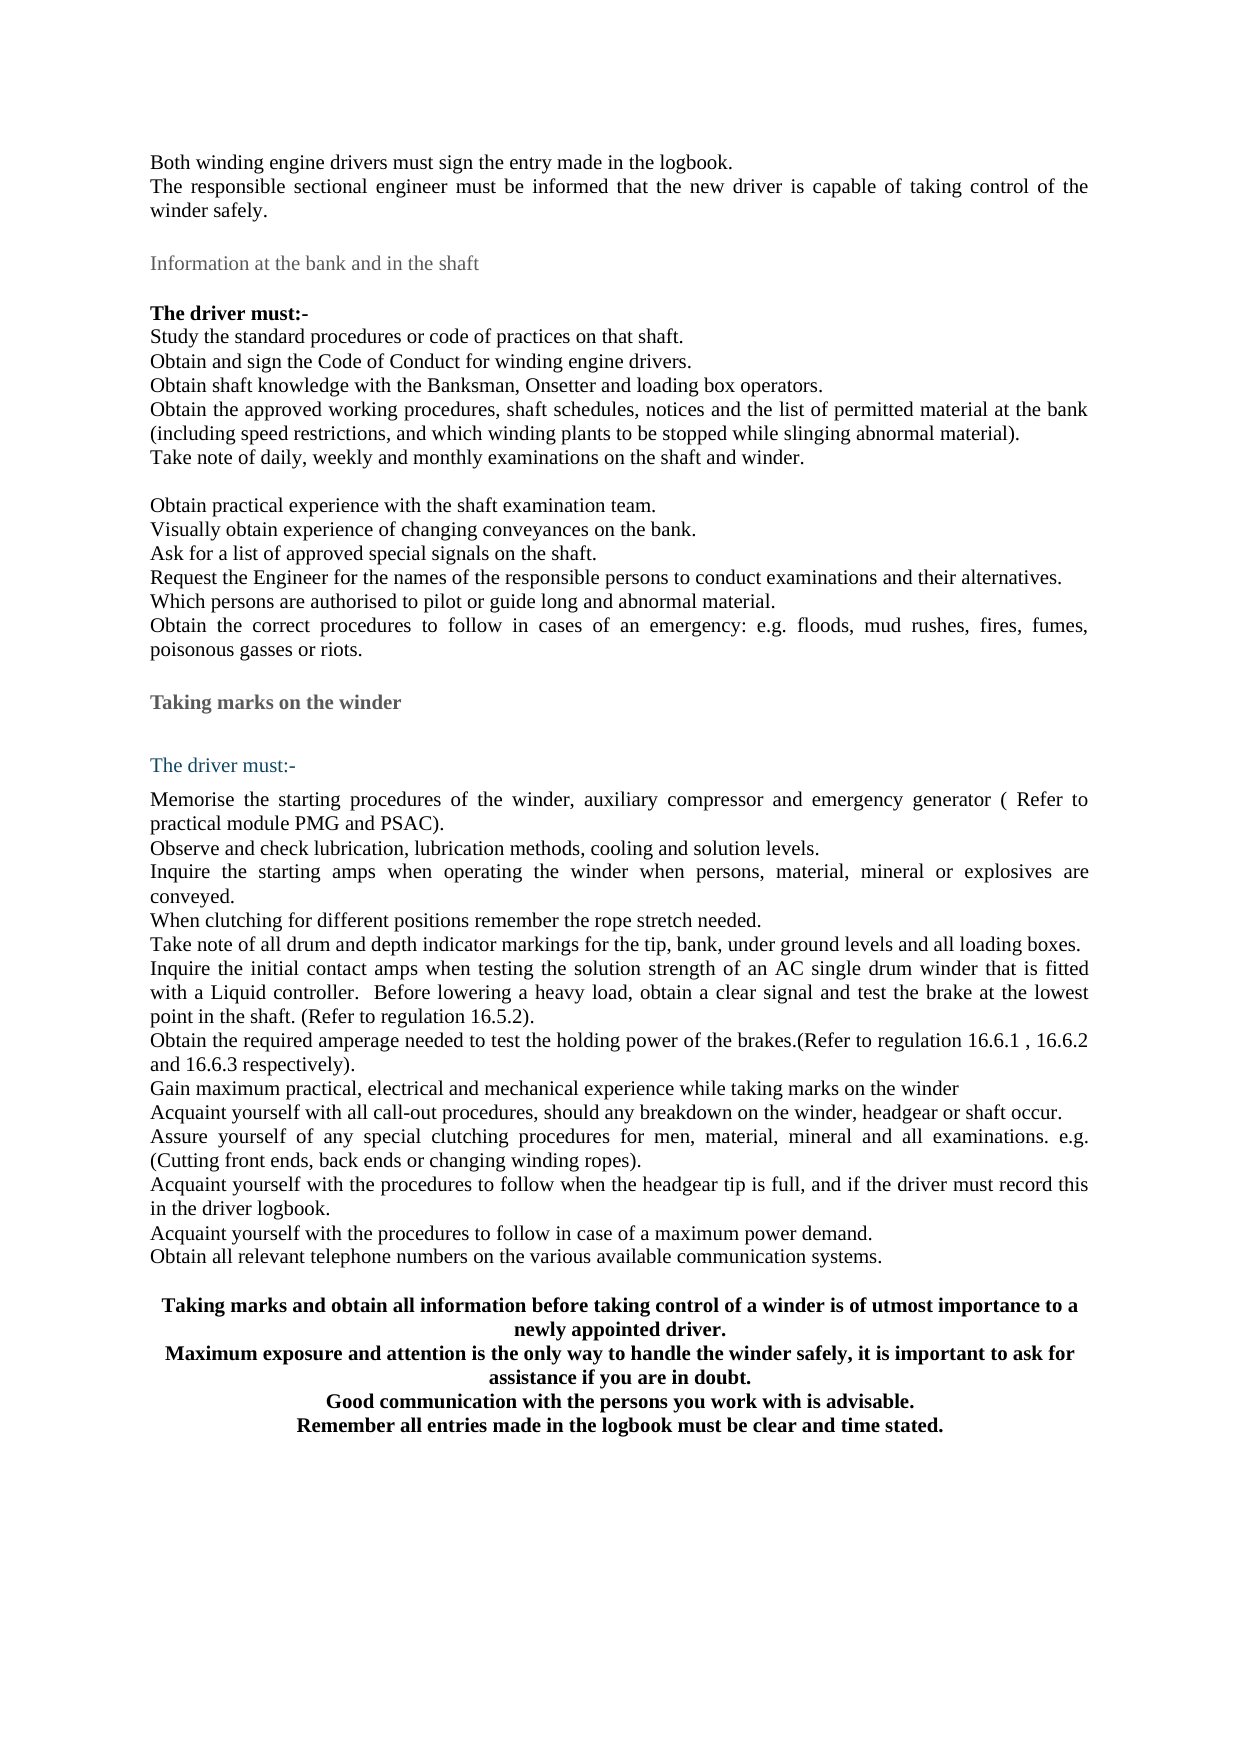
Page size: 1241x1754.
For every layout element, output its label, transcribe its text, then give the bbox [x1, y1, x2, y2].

text Both winding engine drivers must sign the entry made in the logbook. [150, 150, 1090, 174]
text Request the Engineer for the names of the responsible persons to conduct examinations and their alternatives. [150, 565, 1090, 589]
text Assure yourself of any special clutching procedures for men, material, mineral and all examinations. e.g. (Cutting front ends, back ends or changing winding ropes). [150, 1124, 1090, 1172]
text Obtain practical experience with the shaft examination team. [150, 493, 1090, 517]
text Obtain and sign the Code of Conduct for winding engine drivers. [150, 348, 1090, 373]
text The responsible sectional engineer must be informed that the new driver is capable of taking control of the winder safely. [150, 174, 1090, 222]
text Visually obtain experience of changing conveyances on the bank. [150, 517, 1090, 541]
text Inquire the initial contact amps when testing the solution strength of an AC single drum winder that is fitted with a Liquid controller. Before lowering a heavy load, obtain a clear signal and test the brake at the lowest point in the shaft. (Refer to regulation 16.5.2). [150, 956, 1090, 1028]
text Acquaint yourself with the procedures to follow in case of a maximum power demand. [150, 1220, 1090, 1244]
text Memorise the starting procedures of the winder, auxiliary compressor and emergency generator ( Refer to practical module PMG and PSAC). [150, 787, 1090, 835]
text Acquaint yourself with all call-out procedures, should any breakdown on the winder, headgear or shaft occur. [150, 1100, 1090, 1124]
text Maximum exposure and attention is the only way to handle the winder safely, it is important to ask for assistance if you are in doubt. [150, 1341, 1090, 1389]
text Taking marks and obtain all information before taking control of a winder is of utmost importance to a newly appointed driver. [150, 1293, 1090, 1341]
text Obtain the correct procedures to follow in cases of an emergency: e.g. floods, mud rushes, fires, fumes, poisonous gasses or riots. [150, 613, 1090, 661]
subtitle The driver must:- [150, 753, 1090, 777]
text Obtain all relevant telephone numbers on the various available communication systems. [150, 1244, 1090, 1268]
text Obtain shaft knowledge with the Banksman, Onsetter and loading box operators. [150, 373, 1090, 397]
text Good communication with the persons you work with is advisable. [150, 1389, 1090, 1413]
text Which persons are authorised to pilot or guide long and abnormal material. [150, 589, 1090, 613]
text Remember all entries made in the logbook must be clear and time stated. [150, 1413, 1090, 1437]
text Take note of daily, weekly and monthly examinations on the shaft and winder. [150, 445, 1090, 469]
text Observe and check lubrication, lubrication methods, cooling and solution levels. [150, 835, 1090, 859]
text Obtain the approved working procedures, shaft schedules, notices and the list of permitted material at the bank (including speed restrictions, and which winding plants to be stopped while slinging abnormal material). [150, 397, 1090, 445]
text Obtain the required amperage needed to test the holding power of the brakes.(Refer to regulation 16.6.1 , 16.6.2 and 16.6.3 respectively). [150, 1028, 1090, 1076]
text The driver must:- [150, 300, 1090, 324]
subtitle Information at the bank and in the shaft [150, 250, 1090, 274]
subtitle Taking marks on the winder [150, 689, 1090, 714]
text Take note of all drum and depth indicator markings for the tip, bank, under ground levels and all loading boxes. [150, 932, 1090, 956]
text Inquire the starting amps when operating the winder when persons, material, mineral or explosives are conveyed. [150, 859, 1090, 908]
text When clutching for different positions remember the rope stretch needed. [150, 908, 1090, 932]
text Ask for a list of approved special signals on the shaft. [150, 541, 1090, 565]
text Study the standard procedures or code of practices on that shaft. [150, 324, 1090, 348]
text Gain maximum practical, electrical and mechanical experience while taking marks on the winder [150, 1076, 1090, 1100]
text Acquaint yourself with the procedures to follow when the headgear tip is full, and if the driver must record this in the driver logbook. [150, 1172, 1090, 1220]
